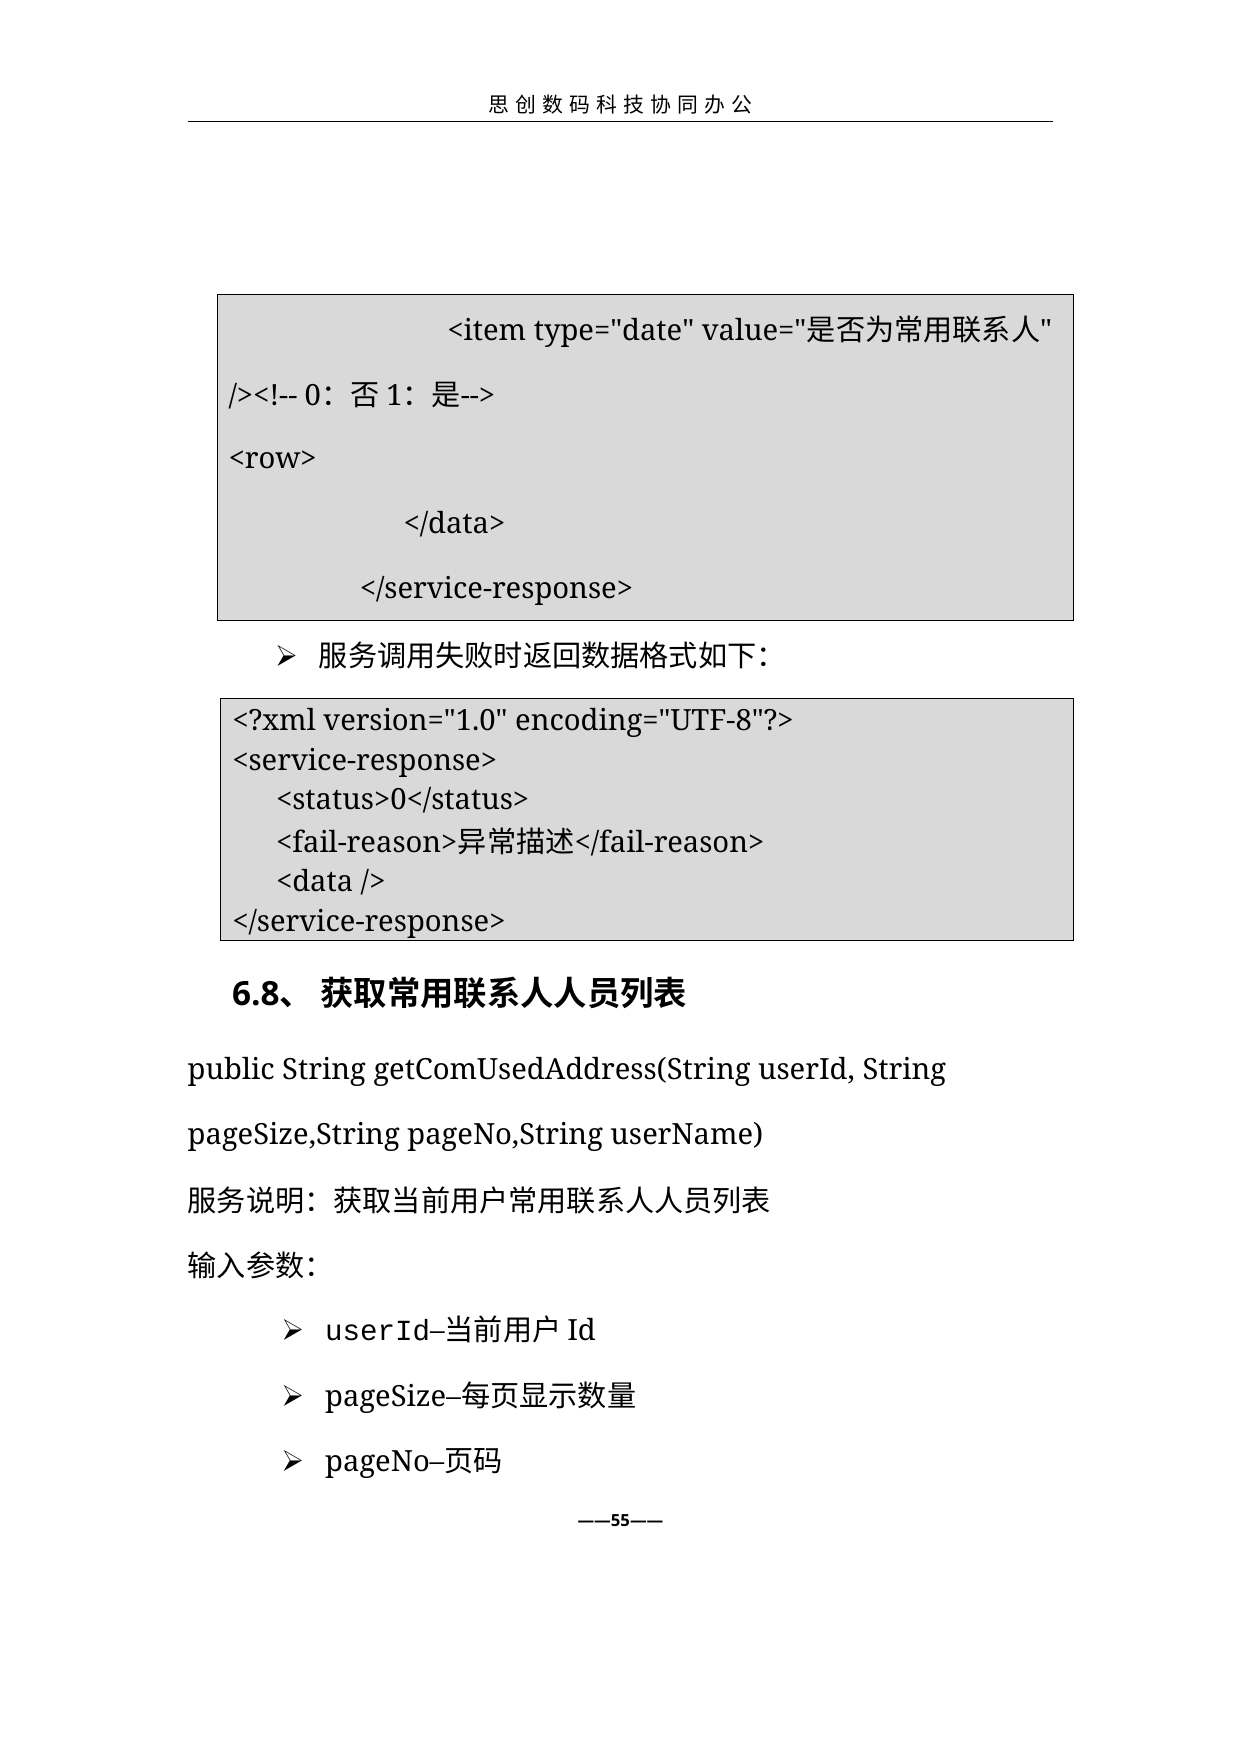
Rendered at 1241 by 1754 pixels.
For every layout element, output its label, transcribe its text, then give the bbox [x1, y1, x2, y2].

list userId–当前用户Id [281, 1296, 1053, 1361]
text 服务说明：获取当前用户常用联系人人员列表 [187, 1166, 1053, 1231]
text 获取常用联系人人员列表 [232, 941, 1053, 1023]
text 输入参数： [187, 1231, 1053, 1296]
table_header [218, 295, 1073, 620]
list pageSize–每页显示数量 [281, 1361, 1053, 1426]
list pageNo–页码 [281, 1426, 1053, 1491]
text public String getComUsedAddress(String userId, String pageSize,String pageNo,String userName) [187, 1036, 1053, 1166]
table_header <?xml version="1.0" encoding="UTF-8"?> <service-response> <status>0</status> <fail-reason>异常描述</fail-reason> <data /> </service-response> [221, 699, 1073, 940]
list 服务调用失败时返回数据格式如下： [275, 621, 1053, 686]
